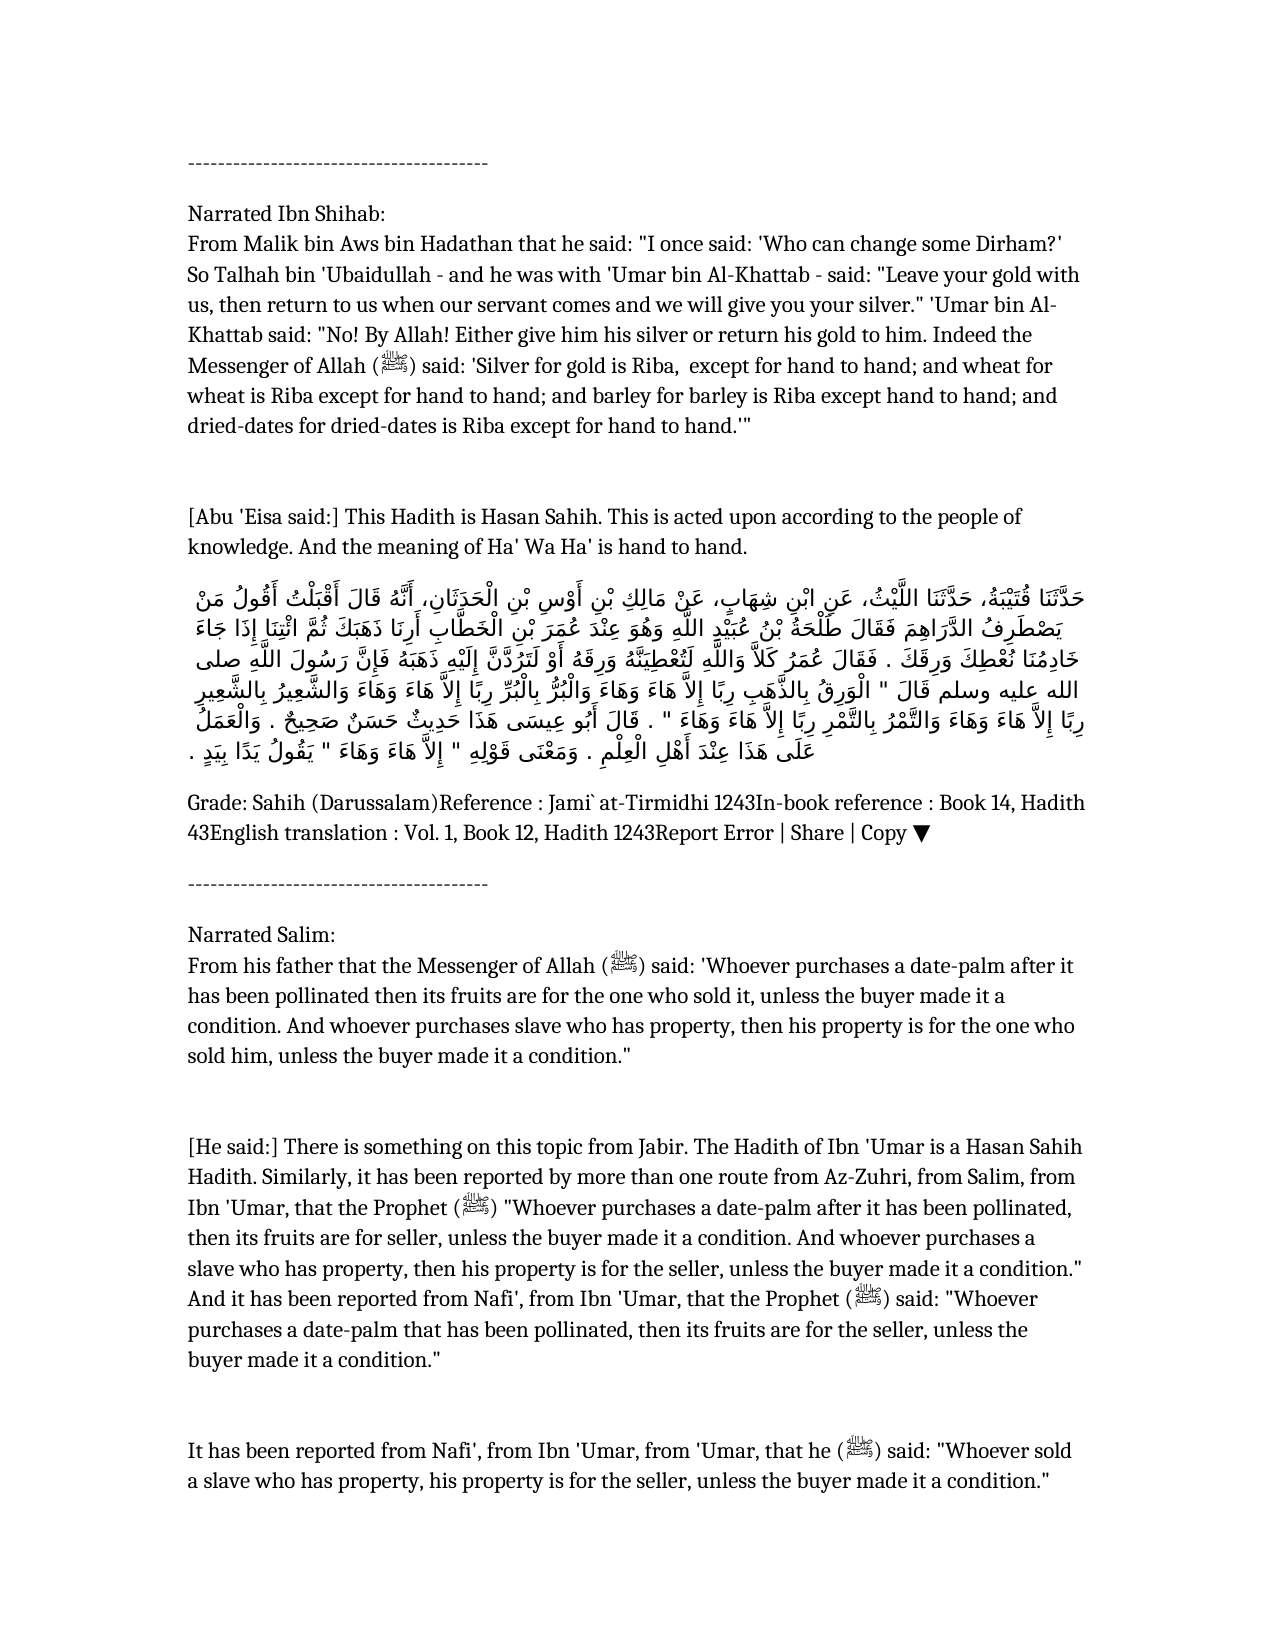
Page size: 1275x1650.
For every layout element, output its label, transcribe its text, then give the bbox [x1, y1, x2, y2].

text ---------------------------------------- [187, 150, 1087, 176]
text حَدَّثَنَا قُتَيْبَةُ، حَدَّثَنَا اللَّيْثُ، عَنِ ابْنِ شِهَابٍ، عَنْ مَالِكِ بْنِ أَوْسِ بْنِ الْحَدَثَانِ، أَنَّهُ قَالَ أَقْبَلْتُ أَقُولُ مَنْ يَصْطَرِفُ الدَّرَاهِمَ فَقَالَ طَلْحَةُ بْنُ عُبَيْدِ اللَّهِ وَهُوَ عِنْدَ عُمَرَ بْنِ الْخَطَّابِ أَرِنَا ذَهَبَكَ ثُمَّ ائْتِنَا إِذَا جَاءَ خَادِمُنَا نُعْطِكَ وَرِقَكَ ‏.‏ فَقَالَ عُمَرُ كَلاَّ وَاللَّهِ لَتُعْطِيَنَّهُ وَرِقَهُ أَوْ لَتَرُدَّنَّ إِلَيْهِ ذَهَبَهُ فَإِنَّ رَسُولَ اللَّهِ صلى الله عليه وسلم قَالَ ‏"‏ الْوَرِقُ بِالذَّهَبِ رِبًا إِلاَّ هَاءَ وَهَاءَ وَالْبُرُّ بِالْبُرِّ رِبًا إِلاَّ هَاءَ وَهَاءَ وَالشَّعِيرُ بِالشَّعِيرِ رِبًا إِلاَّ هَاءَ وَهَاءَ وَالتَّمْرُ بِالتَّمْرِ رِبًا إِلاَّ هَاءَ وَهَاءَ ‏"‏ ‏.‏ قَالَ أَبُو عِيسَى هَذَا حَدِيثٌ حَسَنٌ صَحِيحٌ ‏.‏ وَالْعَمَلُ عَلَى هَذَا عِنْدَ أَهْلِ الْعِلْمِ ‏.‏ وَمَعْنَى قَوْلِهِ ‏"‏ إِلاَّ هَاءَ وَهَاءَ ‏"‏ يَقُولُ يَدًا بِيَدٍ ‏.‏ [187, 585, 1087, 765]
text ---------------------------------------- [187, 871, 1087, 897]
text Narrated Ibn Shihab: From Malik bin Aws bin Hadathan that he said: "I once said: 'Who can change some Dirham?' So Talhah bin 'Ubaidullah - and he was with 'Umar bin Al-Khattab - said: "Leave your gold with us, then return to us when our servant comes and we will give you your silver." 'Umar bin Al-Khattab said: "No! By Allah! Either give him his silver or return his gold to him. Indeed the Messenger of Allah (ﷺ) said: 'Silver for gold is Riba, except for hand to hand; and wheat for wheat is Riba except for hand to hand; and barley for barley is Riba except hand to hand; and dried-dates for dried-dates is Riba except for hand to hand.'" [Abu 'Eisa said:] This Hadith is Hasan Sahih. This is acted upon according to the people of knowledge. And the meaning of Ha' Wa Ha' is hand to hand. [187, 201, 1087, 560]
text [187, 922, 1087, 1494]
text Grade: Sahih (Darussalam)Reference : Jami` at-Tirmidhi 1243In-book reference : Book 14, Hadith 43English translation : Vol. 1, Book 12, Hadith 1243Report Error | Share | Copy ▼ [187, 789, 1087, 846]
